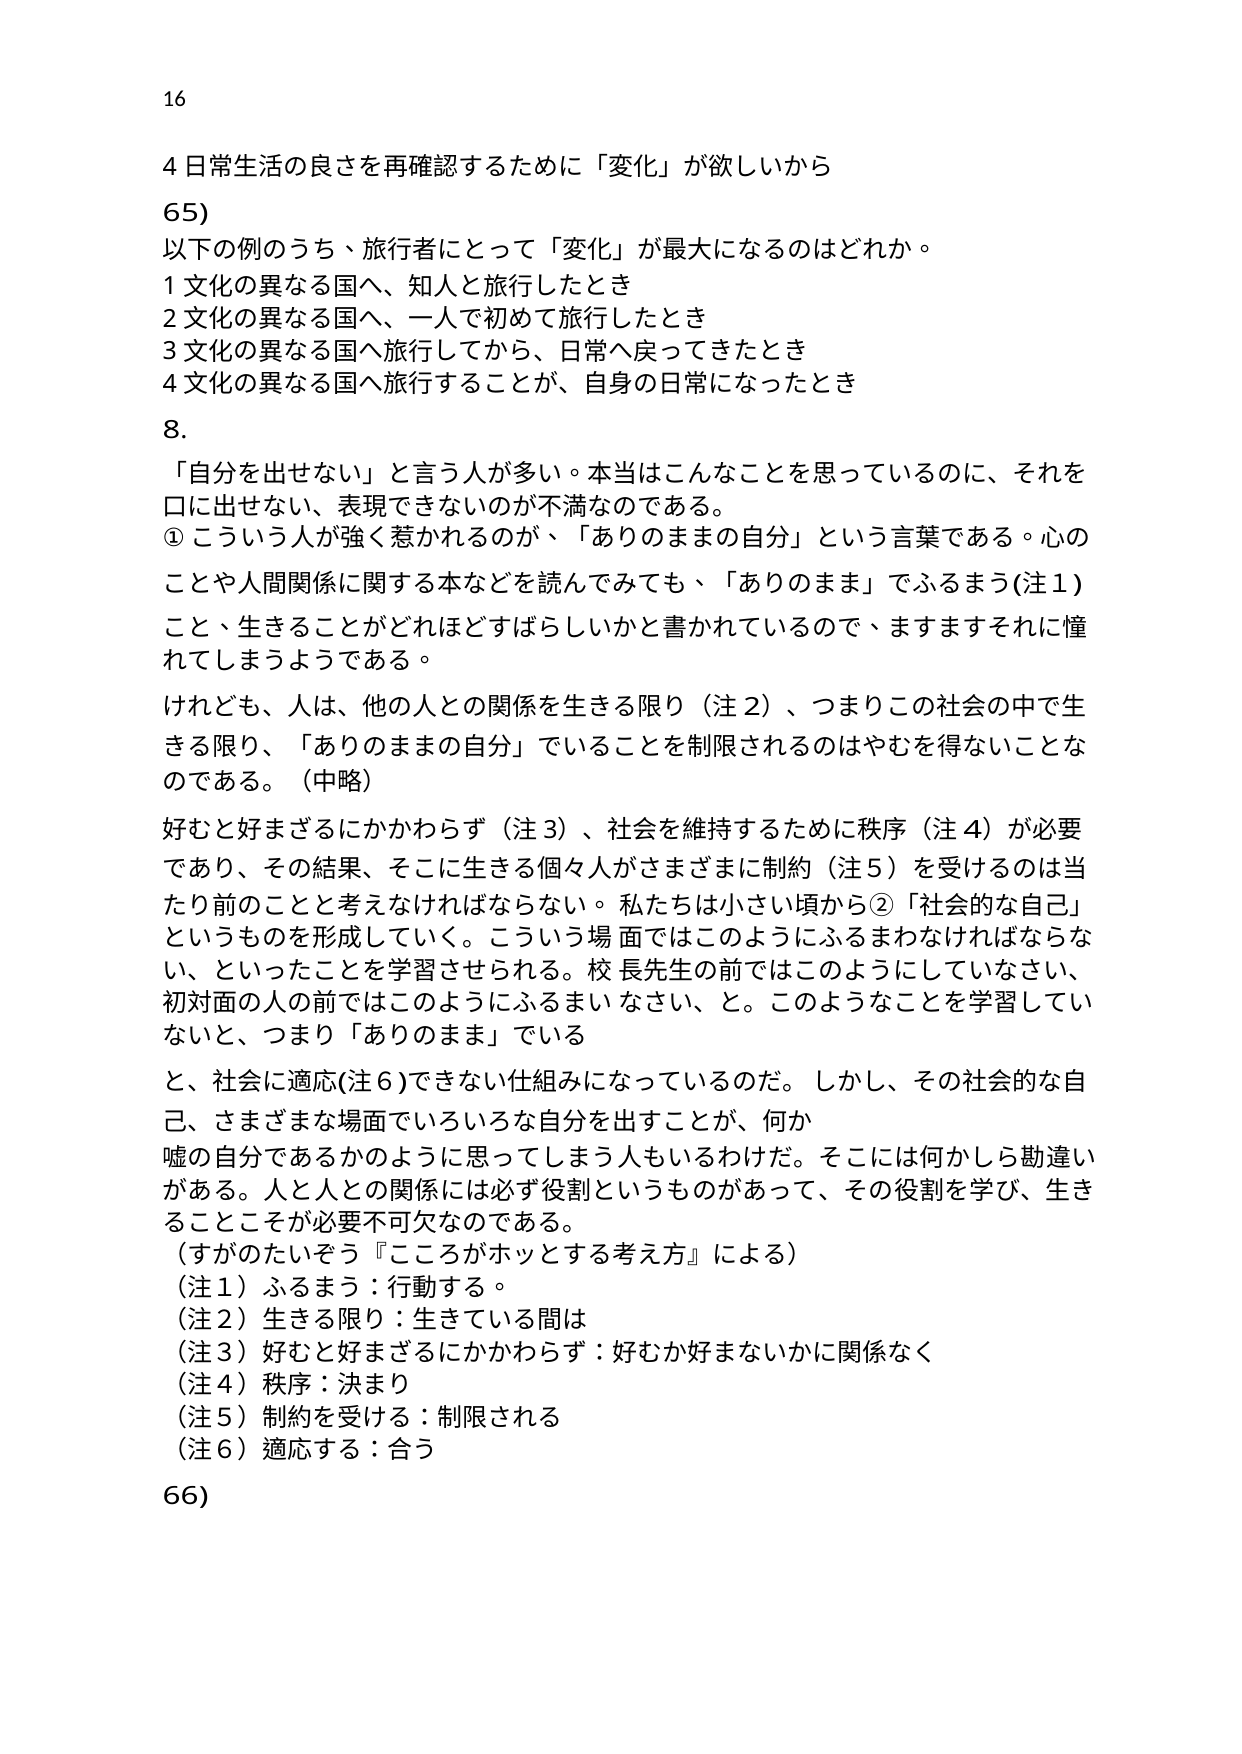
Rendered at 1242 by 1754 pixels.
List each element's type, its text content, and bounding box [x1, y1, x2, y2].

text 好むと好まざるにかかわらず（注 3）、社会を維持するために秩序（注 4）が必要 であり、その結果、そこに生きる個々人がさまざまに制約（注５）を受けるのは当 [162, 809, 1096, 885]
text 4 文化の異なる国へ旅行することが、自身の日常になったとき [162, 364, 1102, 396]
text こと、生きることがどれほどすばらしいかと書かれているので、ますますそれに憧 れてしまうようである。 [162, 611, 1096, 676]
text と、社会に適応(注６)できない仕組みになっているのだ。 しかし、その社会的な自己、さまざまな場面でいろいろな自分を出すことが、何か [162, 1062, 1096, 1137]
text （注２）生きる限り：生きている間は [162, 1300, 1102, 1333]
text 4 日常生活の良さを再確認するために「変化」が欲しいから [162, 148, 1102, 179]
text ①こういう人が強く惹かれるのが、「ありのままの自分」という言葉である。心の [162, 522, 1102, 551]
text （注６）適応する：合う [162, 1430, 1102, 1463]
text （注１）ふるまう：行動する。 [162, 1268, 1102, 1300]
text のである。（中略） [162, 765, 1102, 795]
text 8. [162, 411, 1102, 446]
text 2 文化の異なる国へ、一人で初めて旅行したとき [162, 299, 1102, 331]
text けれども、人は、他の人との関係を生きる限り（注 2）、つまりこの社会の中で生 きる限り、「ありのままの自分」でいることを制限されるのはやむを得ないことな [162, 687, 1096, 762]
text 3 文化の異なる国へ旅行してから、日常へ戻ってきたとき [162, 331, 1102, 364]
text 65) [162, 194, 1102, 228]
text 「自分を出せない」と言う人が多い。本当はこんなことを思っているのに、それを 口に出せない、表現できないのが不満なのである。 [162, 457, 1096, 522]
text 以下の例のうち、旅行者にとって「変化」が最大になるのはどれか。 [162, 232, 1102, 266]
text 66) [162, 1478, 1102, 1512]
text （注３）好むと好まざるにかかわらず：好むか好まないかに関係なく [162, 1333, 1102, 1365]
text 1 文化の異なる国へ、知人と旅行したとき [162, 266, 1102, 299]
text たり前のことと考えなければならない。 私たちは小さい頃から②「社会的な自己」というものを形成していく。こういう場 面ではこのようにふるまわなければならない、といったことを学習させられる。校 長先生の前ではこのようにしていなさい、初対面の人の前ではこのようにふるまい なさい、と。このようなことを学習していないと、つまり「ありのまま」でいる [162, 888, 1096, 1051]
text （注４）秩序：決まり [162, 1365, 1102, 1398]
text （注５）制約を受ける：制限される [162, 1398, 1102, 1430]
text ことや人間関係に関する本などを読んでみても、「ありのまま」でふるまう(注１) [162, 565, 1102, 599]
text 嘘の自分であるかのように思ってしまう人もいるわけだ。そこには何かしら勘違い がある。人と人との関係には必ず役割というものがあって、その役割を学び、生き ることこそが必要不可欠なのである。 [162, 1141, 1096, 1238]
text （すがのたいぞう『こころがホッとする考え方』による） [162, 1238, 1102, 1268]
